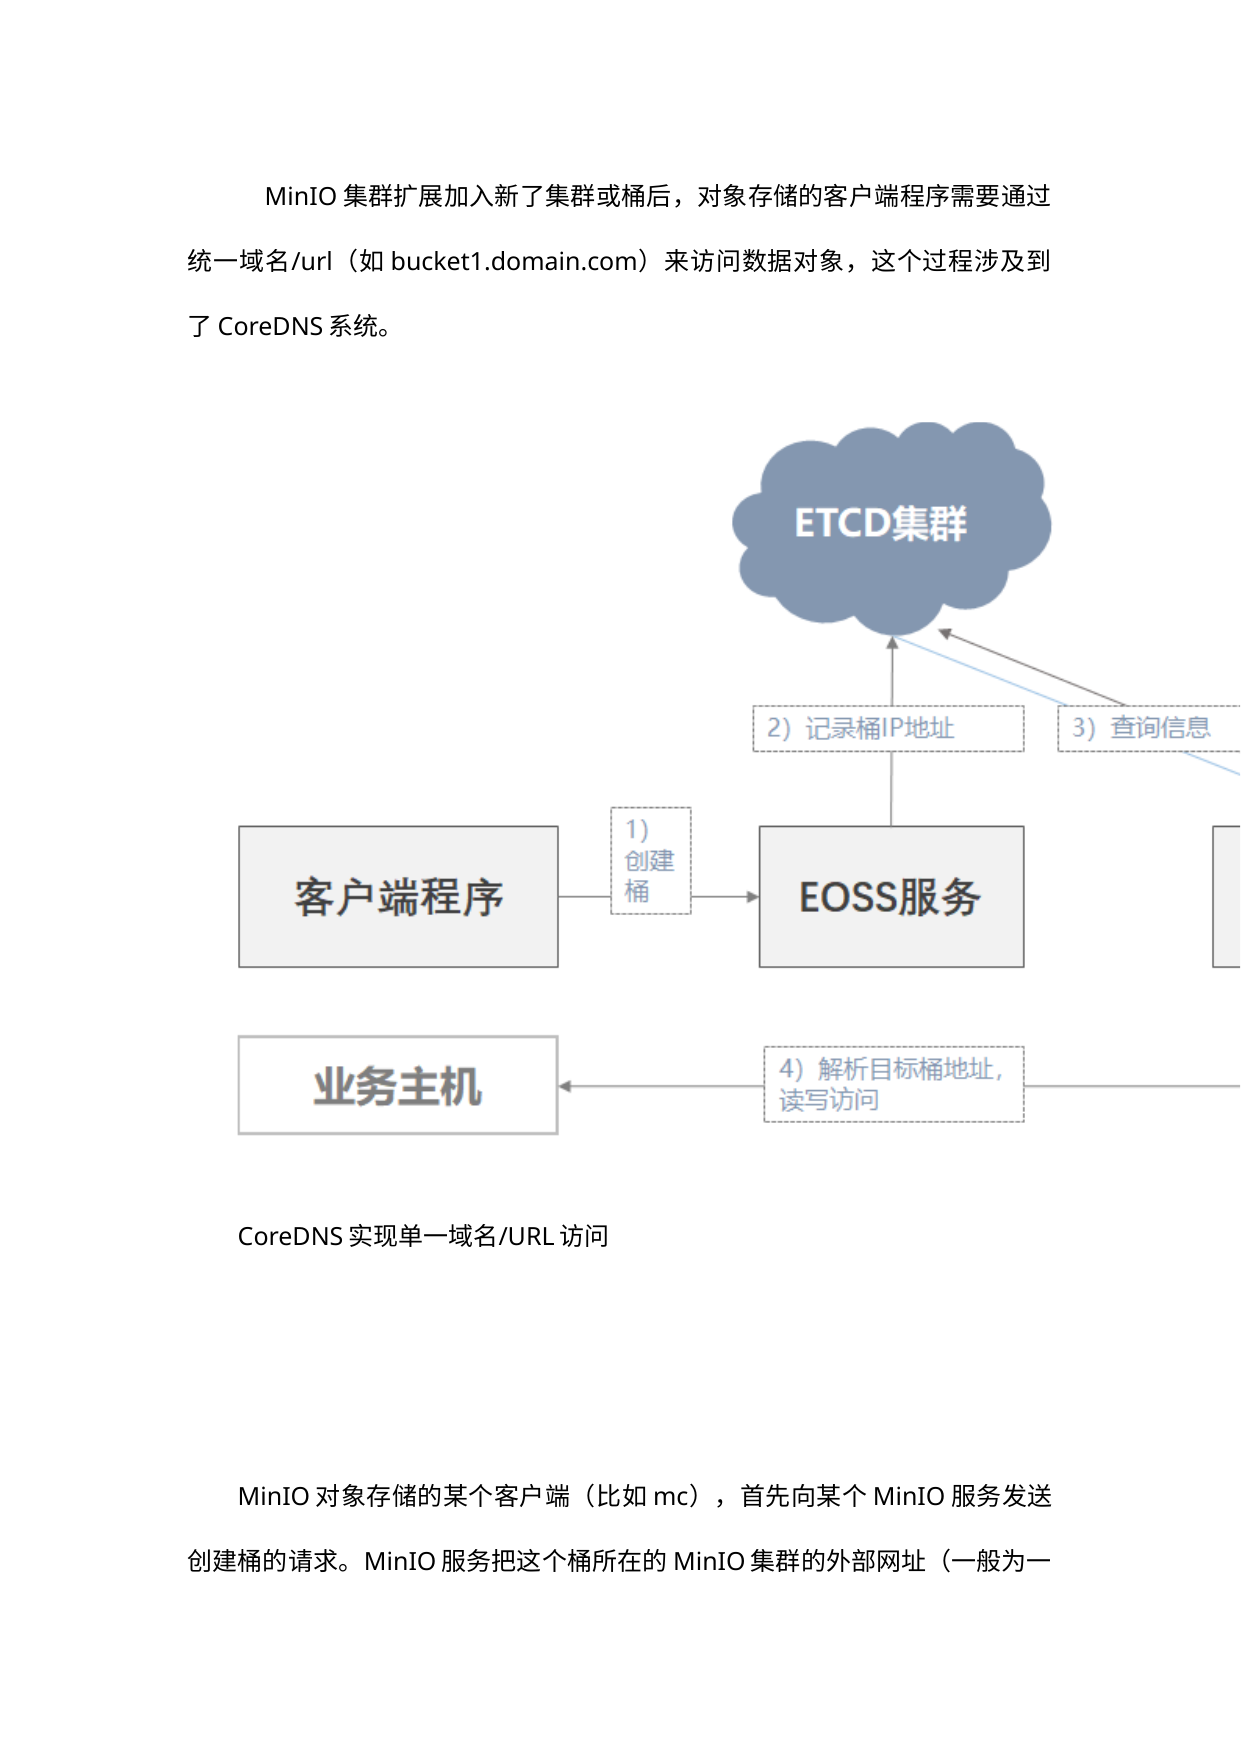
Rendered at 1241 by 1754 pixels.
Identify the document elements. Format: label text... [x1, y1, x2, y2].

text CoreDNS实现单一域名/URL访问 [187, 1202, 1053, 1267]
picture [237, 422, 1241, 1137]
text MinIO集群扩展加入新了集群或桶后，对象存储的客户端程序需要通过统一域名/url（如bucket1.domain.com）来访问数据对象，这个过程涉及到了CoreDNS系统。 [187, 162, 1053, 357]
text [187, 1462, 1053, 1592]
